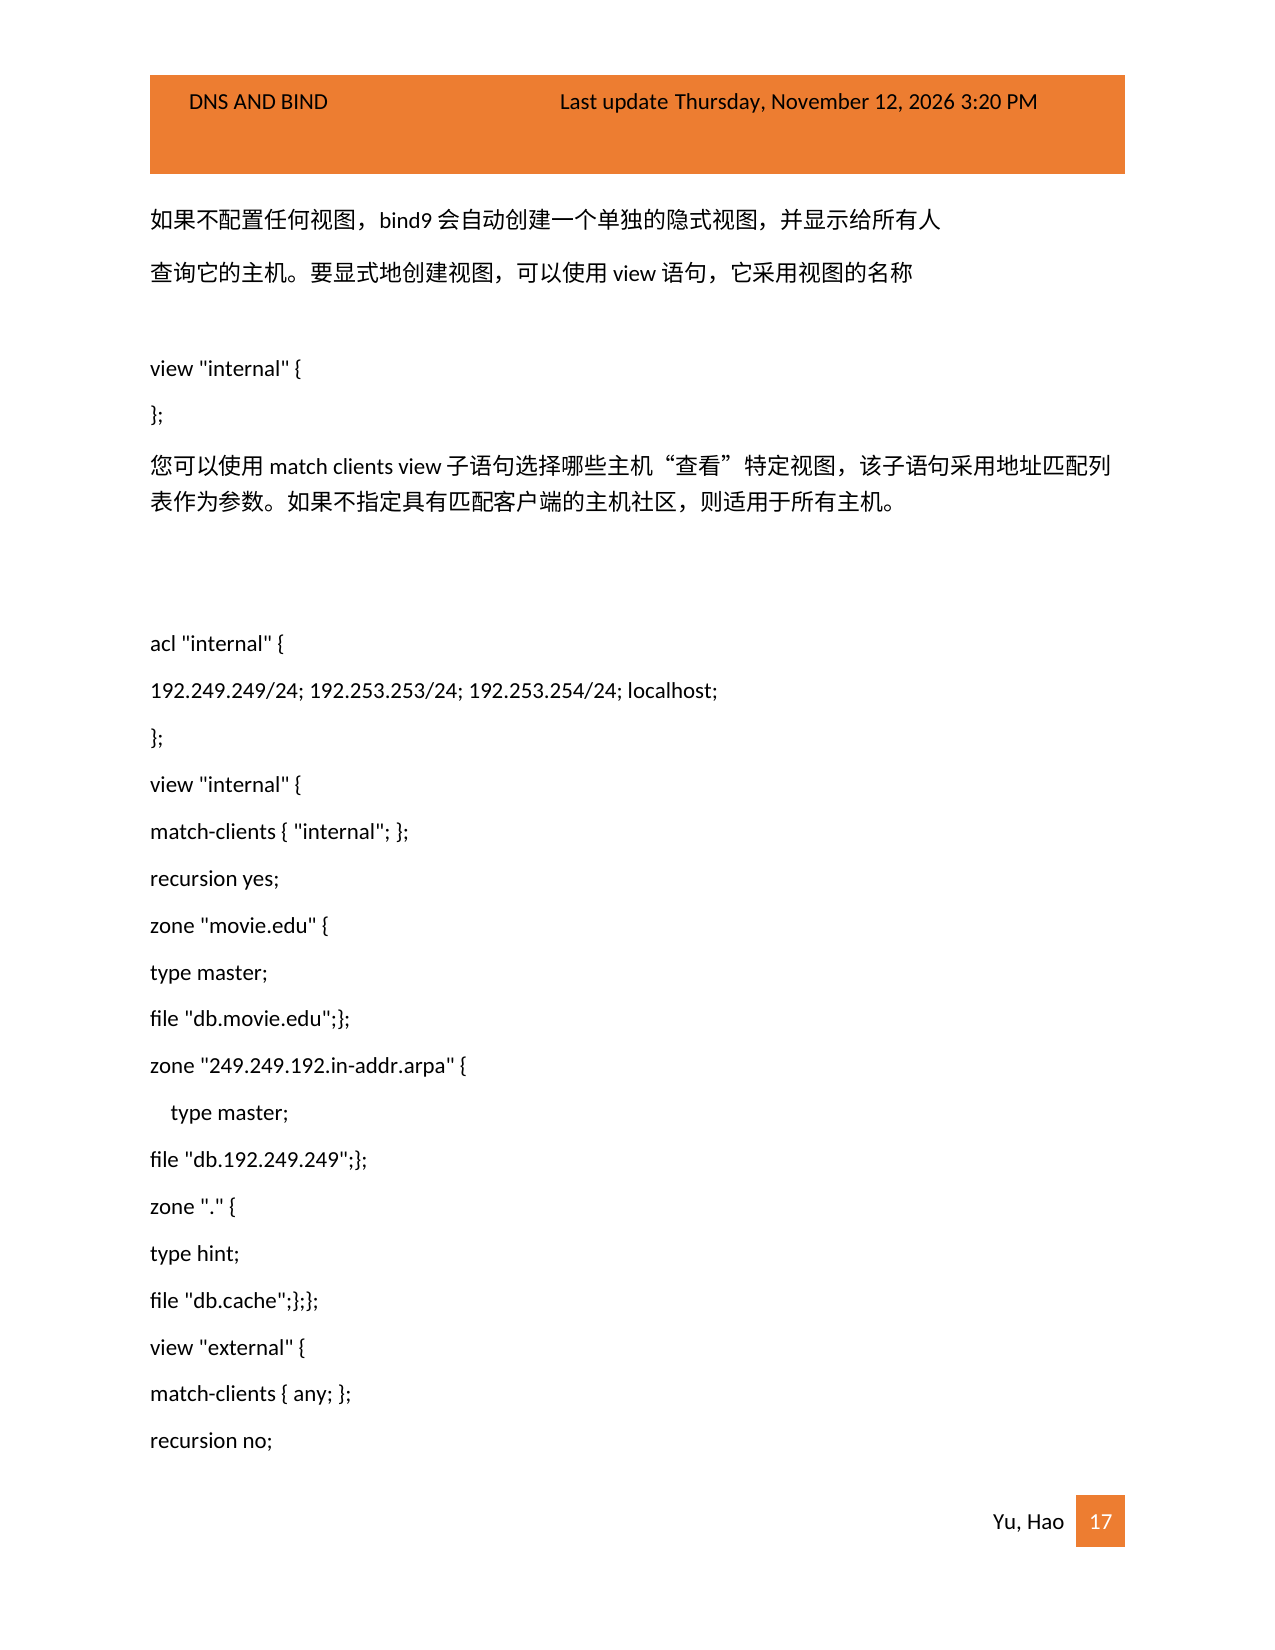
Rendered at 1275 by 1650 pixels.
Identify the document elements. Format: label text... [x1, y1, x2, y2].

text acl "internal" { [150, 629, 1125, 658]
text match-clients { "internal"; }; [150, 817, 1125, 845]
text 您可以使用match clients view子语句选择哪些主机“查看”特定视图，该子语句采用地址匹配列表作为参数。如果不指定具有匹配客户端的主机社区，则适用于所有主机。 [150, 447, 1125, 517]
text 如果不配置任何视图，bind9会自动创建一个单独的隐式视图，并显示给所有人 [150, 202, 1125, 235]
text file "db.cache";};}; [150, 1286, 1125, 1314]
text type master; [150, 1098, 1125, 1126]
text view "external" { [150, 1333, 1125, 1361]
text type hint; [150, 1239, 1125, 1267]
text 查询它的主机。要显式地创建视图，可以使用view语句，它采用视图的名称 [150, 254, 1125, 288]
text view "internal" { [150, 354, 1125, 382]
text file "db.movie.edu";}; [150, 1004, 1125, 1033]
text recursion yes; [150, 864, 1125, 892]
text 192.249.249/24; 192.253.253/24; 192.253.254/24; localhost; [150, 676, 1125, 704]
text zone "movie.edu" { [150, 911, 1125, 939]
text }; [150, 401, 1125, 429]
text }; [150, 723, 1125, 751]
text zone "." { [150, 1192, 1125, 1220]
text file "db.192.249.249";}; [150, 1145, 1125, 1173]
text type master; [150, 958, 1125, 986]
text zone "249.249.192.in-addr.arpa" { [150, 1051, 1125, 1079]
text match-clients { any; }; [150, 1379, 1125, 1408]
text view "internal" { [150, 770, 1125, 798]
text recursion no; [150, 1426, 1125, 1454]
